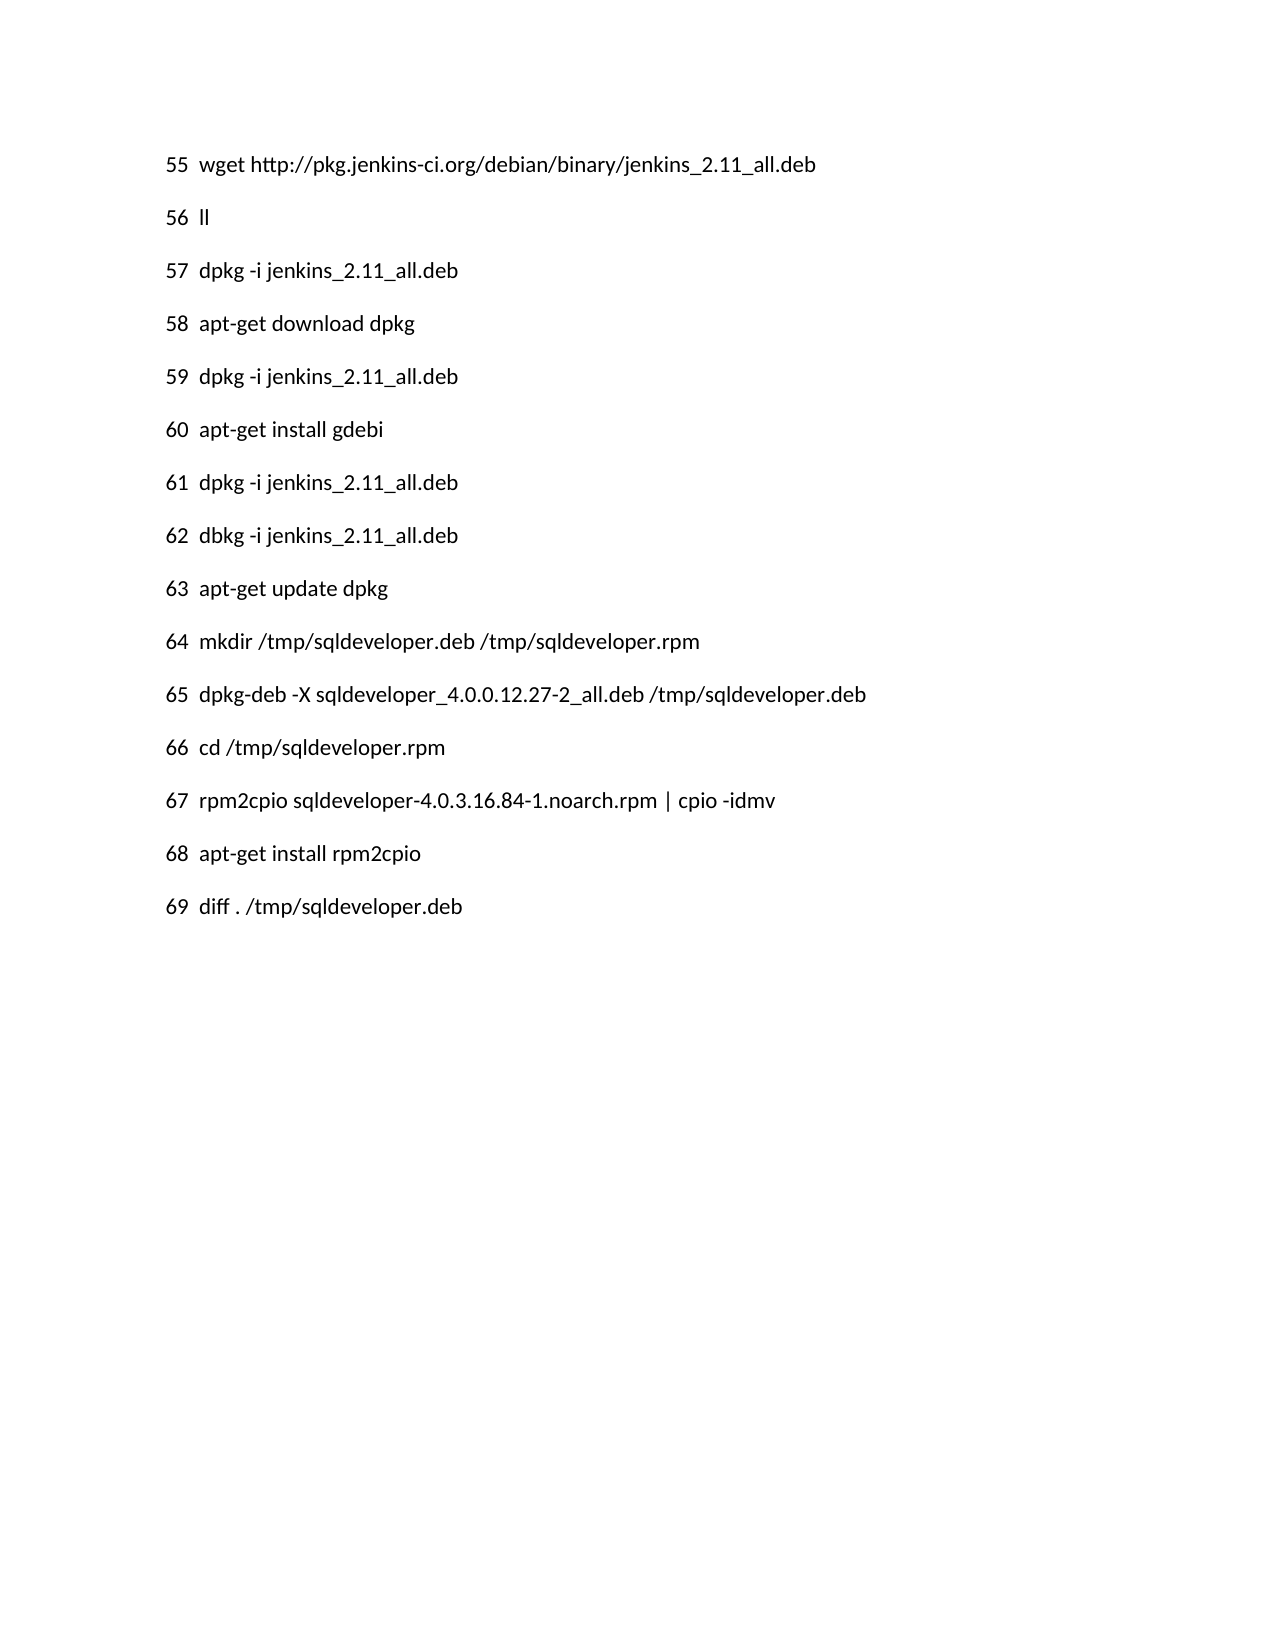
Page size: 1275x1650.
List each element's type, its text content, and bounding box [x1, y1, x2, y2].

text 69 diff . /tmp/sqldeveloper.deb [150, 892, 1125, 920]
text 58 apt-get download dpkg [150, 309, 1125, 337]
text 55 wget http://pkg.jenkins-ci.org/debian/binary/jenkins_2.11_all.deb [150, 150, 1125, 178]
text 65 dpkg-deb -X sqldeveloper_4.0.0.12.27-2_all.deb /tmp/sqldeveloper.deb [150, 680, 1125, 708]
text 62 dbkg -i jenkins_2.11_all.deb [150, 521, 1125, 549]
text 61 dpkg -i jenkins_2.11_all.deb [150, 468, 1125, 496]
text 57 dpkg -i jenkins_2.11_all.deb [150, 256, 1125, 284]
text 68 apt-get install rpm2cpio [150, 839, 1125, 867]
text 60 apt-get install gdebi [150, 415, 1125, 443]
text 59 dpkg -i jenkins_2.11_all.deb [150, 362, 1125, 390]
text 63 apt-get update dpkg [150, 574, 1125, 602]
text 64 mkdir /tmp/sqldeveloper.deb /tmp/sqldeveloper.rpm [150, 627, 1125, 655]
text 56 ll [150, 203, 1125, 231]
text 67 rpm2cpio sqldeveloper-4.0.3.16.84-1.noarch.rpm | cpio -idmv [150, 786, 1125, 814]
text 66 cd /tmp/sqldeveloper.rpm [150, 733, 1125, 761]
